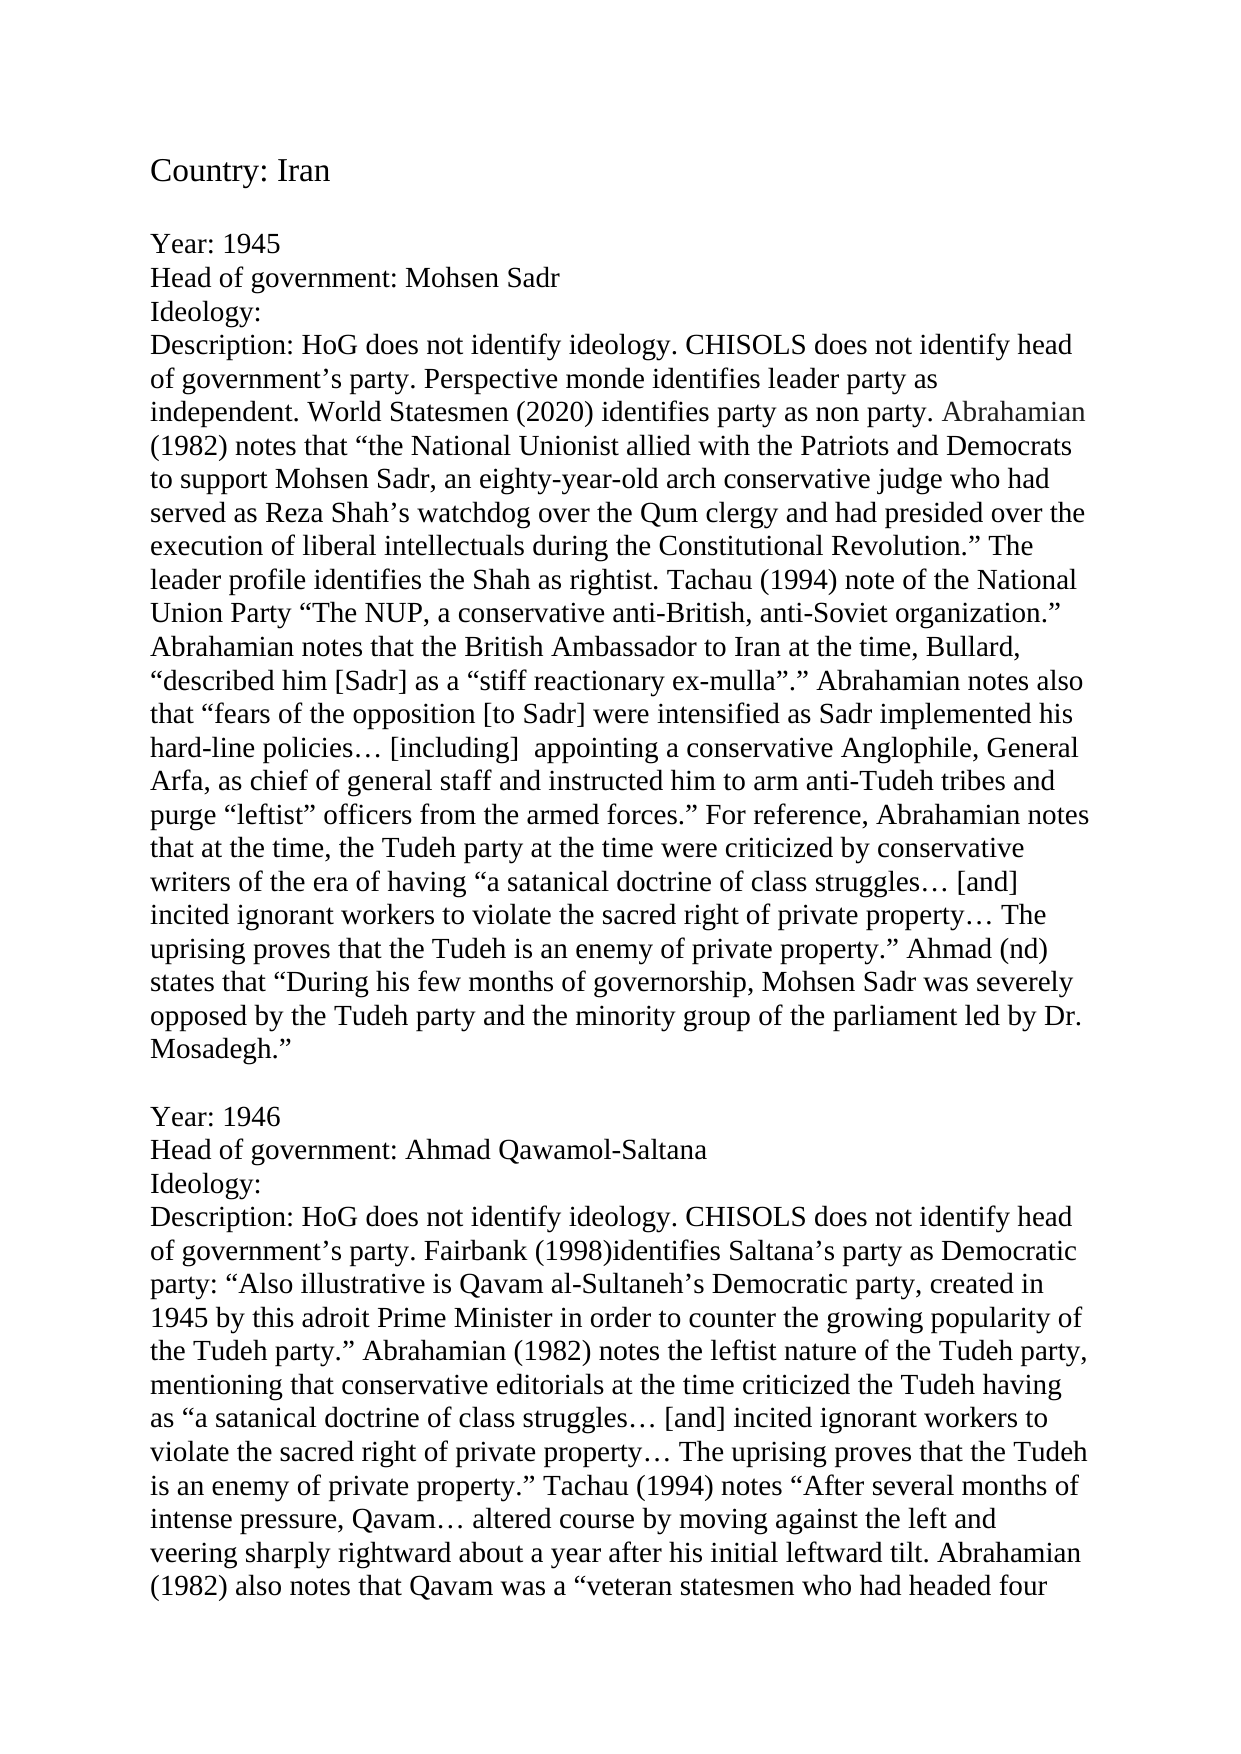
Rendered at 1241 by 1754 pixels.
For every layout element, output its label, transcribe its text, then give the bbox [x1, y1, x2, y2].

text Year: 1946 [150, 1099, 1090, 1132]
text Ideology: [150, 294, 1090, 327]
text Ideology: [150, 1166, 1090, 1199]
text Head of government: Ahmad Qawamol-Saltana [150, 1132, 1090, 1166]
text Head of government: Mohsen Sadr [150, 260, 1090, 294]
text Country: Iran [150, 150, 1090, 188]
text Year: 1945 [150, 227, 1090, 260]
text Description: HoG does not identify ideology. CHISOLS does not identify head of government’s party. Perspective monde identifies leader party as independent. World Statesmen (2020) identifies party as non party. Abrahamian (1982) notes that “the National Unionist allied with the Patriots and Democrats to support Mohsen Sadr, an eighty-year-old arch conservative judge who had served as Reza Shah’s watchdog over the Qum clergy and had presided over the execution of liberal intellectuals during the Constitutional Revolution.” The leader profile identifies the Shah as rightist. Tachau (1994) note of the National Union Party “The NUP, a conservative anti-British, anti-Soviet organization.” Abrahamian notes that the British Ambassador to Iran at the time, Bullard, “described him [Sadr] as a “stiff reactionary ex-mulla”.” Abrahamian notes also that “fears of the opposition [to Sadr] were intensified as Sadr implemented his hard-line policies… [including] appointing a conservative Anglophile, General Arfa, as chief of general staff and instructed him to arm anti-Tudeh tribes and purge “leftist” officers from the armed forces.” For reference, Abrahamian notes that at the time, the Tudeh party at the time were criticized by conservative writers of the era of having “a satanical doctrine of class struggles… [and] incited ignorant workers to violate the sacred right of private property… The uprising proves that the Tudeh is an enemy of private property.” Ahmad (nd) states that “During his few months of governorship, Mohsen Sadr was severely opposed by the Tudeh party and the minority group of the parliament led by Dr. Mosadegh.” [150, 327, 1090, 1065]
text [150, 1199, 1090, 1602]
